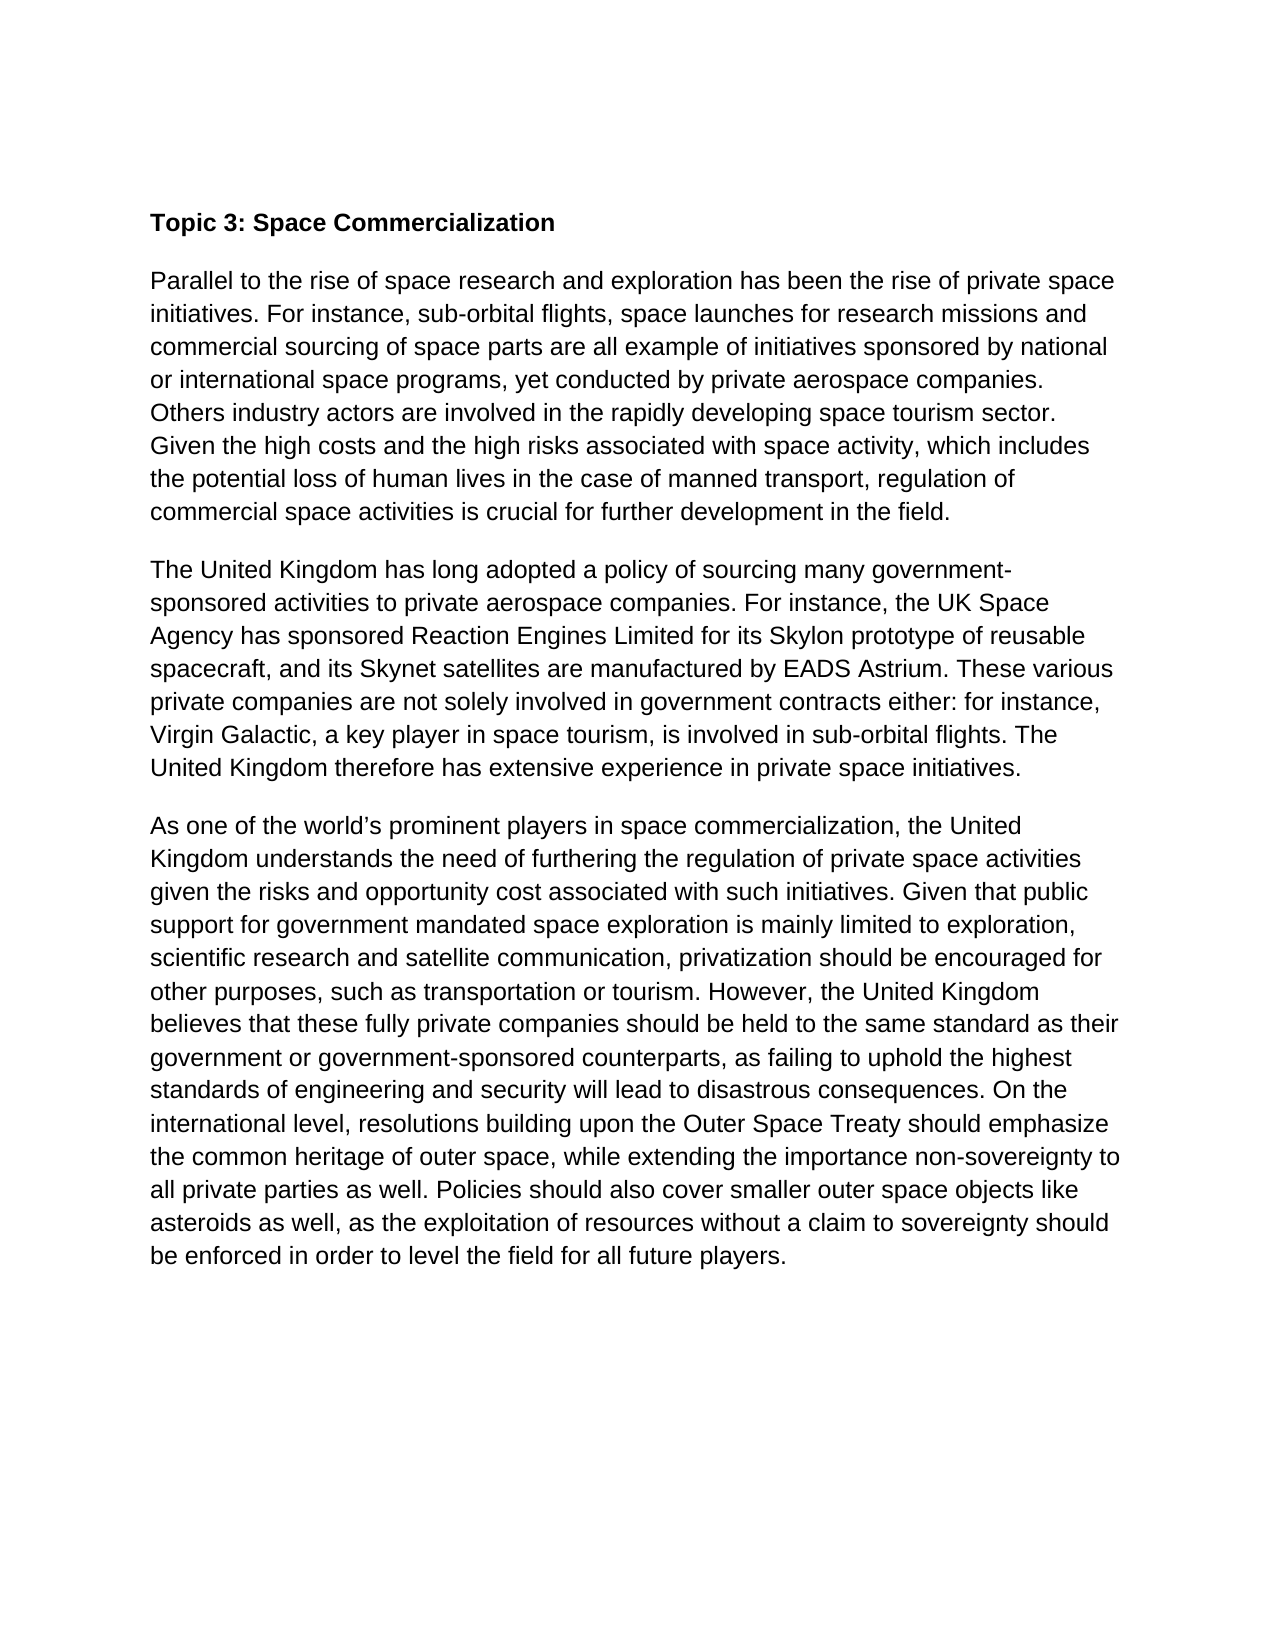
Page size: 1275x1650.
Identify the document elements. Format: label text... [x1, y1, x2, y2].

text As one of the world’s prominent players in space commercialization, the United Kingdom understands the need of furthering the regulation of private space activities given the risks and opportunity cost associated with such initiatives. Given that public support for government mandated space exploration is mainly limited to exploration, scientific research and satellite communication, privatization should be encouraged for other purposes, such as transportation or tourism. However, the United Kingdom believes that these fully private companies should be held to the same standard as their government or government-sponsored counterparts, as failing to uphold the highest standards of engineering and security will lead to disastrous consequences. On the international level, resolutions building upon the Outer Space Treaty should emphasize the common heritage of outer space, while extending the importance non-sovereignty to all private parties as well. Policies should also cover smaller outer space objects like asteroids as well, as the exploitation of resources without a claim to sovereignty should be enforced in order to level the field for all future players. [150, 811, 1125, 1269]
text Topic 3: Space Commercialization [150, 208, 1125, 237]
text The United Kingdom has long adopted a policy of sourcing many government-sponsored activities to private aerospace companies. For instance, the UK Space Agency has sponsored Reaction Engines Limited for its Skylon prototype of reusable spacecraft, and its Skynet satellites are manufactured by EADS Astrium. These various private companies are not solely involved in government contracts either: for instance, Virgin Galactic, a key player in space tourism, is involved in sub-orbital flights. The United Kingdom therefore has extensive experience in private space initiatives. [150, 555, 1125, 782]
text Parallel to the rise of space research and exploration has been the rise of private space initiatives. For instance, sub-orbital flights, space launches for research missions and commercial sourcing of space parts are all example of initiatives sponsored by national or international space programs, yet conducted by private aerospace companies. Others industry actors are involved in the rapidly developing space tourism sector. Given the high costs and the high risks associated with space activity, which includes the potential loss of human lives in the case of manned transport, regulation of commercial space activities is crucial for further development in the field. [150, 266, 1125, 526]
